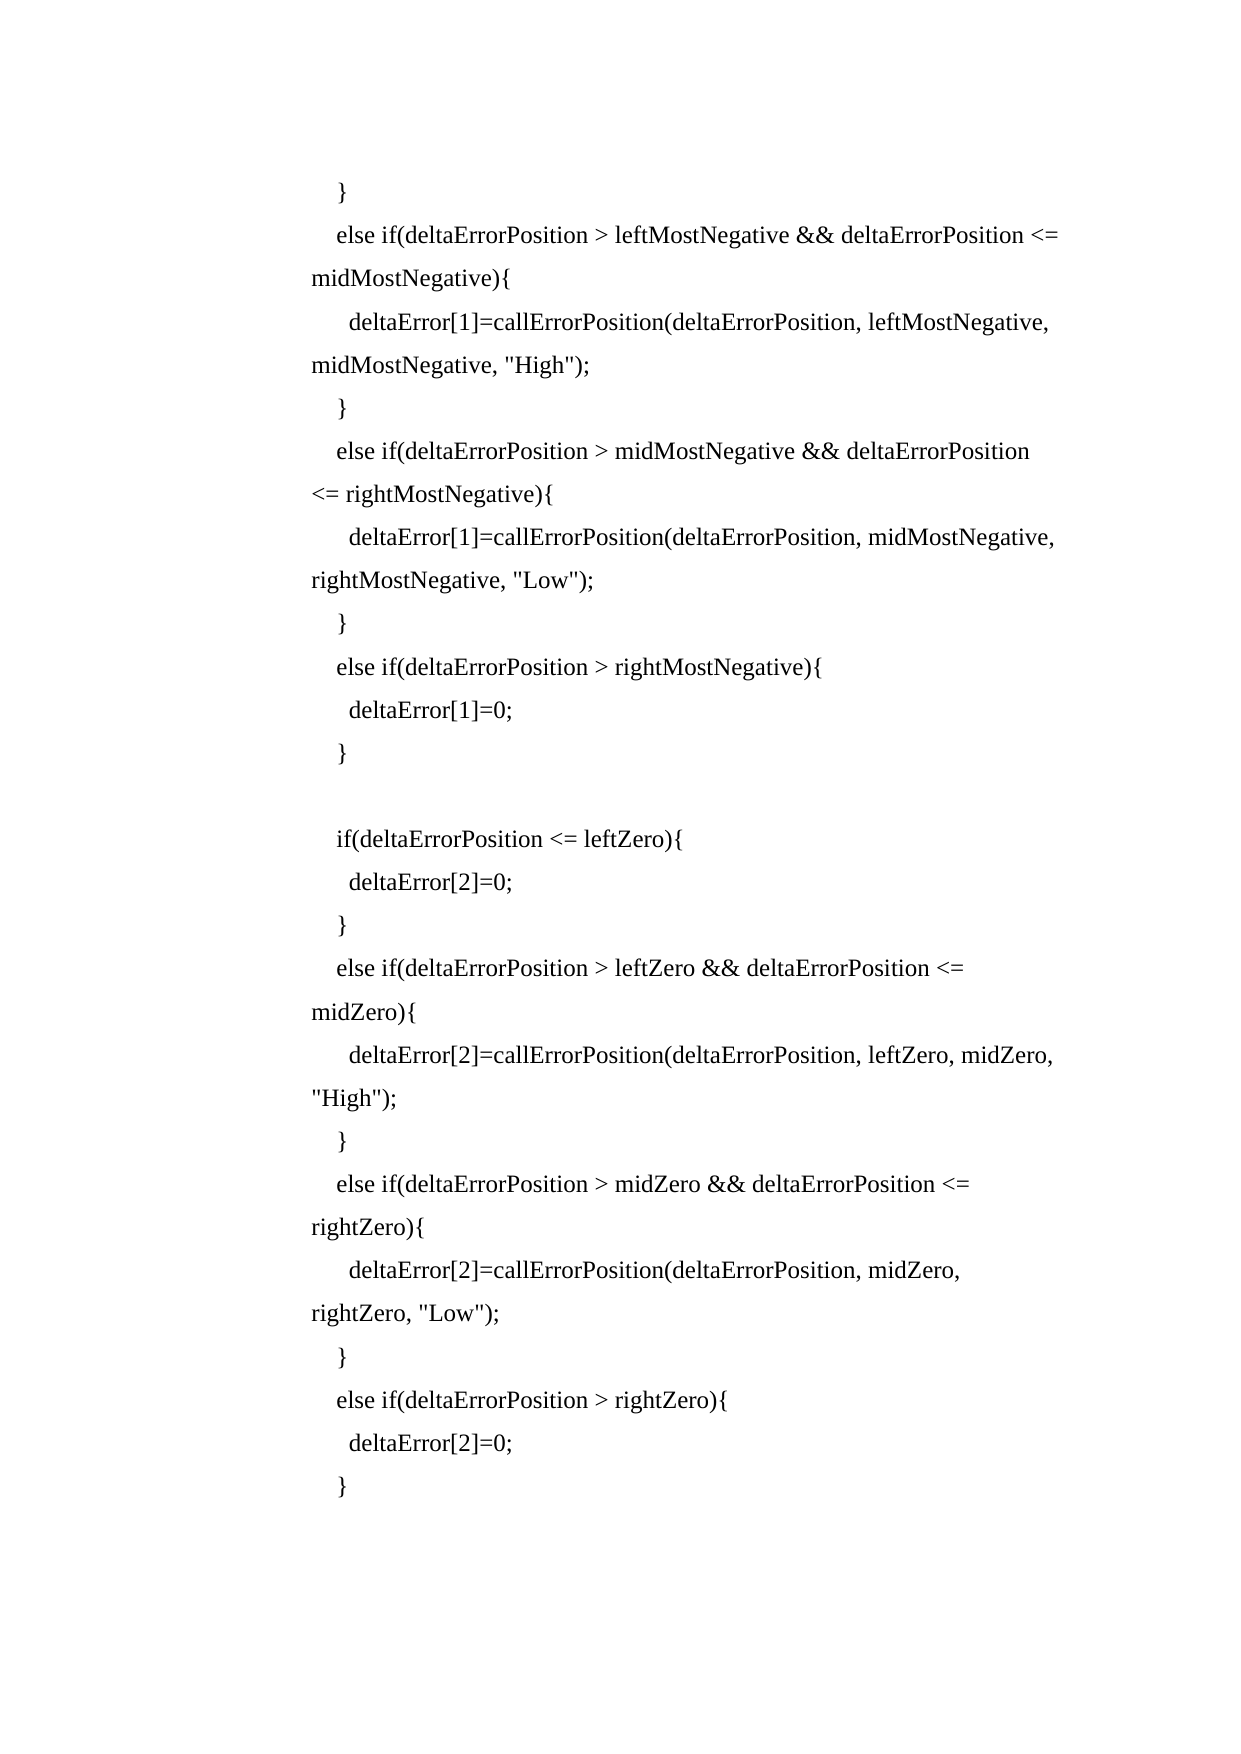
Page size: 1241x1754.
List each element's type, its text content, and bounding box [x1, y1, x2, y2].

text deltaError[2]=callErrorPosition(deltaErrorPosition, midZero, rightZero, "Low"); [311, 1255, 1063, 1327]
text } [311, 1126, 1063, 1155]
text if(deltaErrorPosition <= leftZero){ [311, 824, 1063, 853]
text else if(deltaErrorPosition > rightZero){ [311, 1385, 1063, 1413]
text } [311, 393, 1063, 422]
text } [311, 1471, 1063, 1500]
text else if(deltaErrorPosition > midMostNegative && deltaErrorPosition <= rightMostNegative){ [311, 436, 1063, 508]
text } [311, 608, 1063, 637]
text deltaError[1]=callErrorPosition(deltaErrorPosition, midMostNegative, rightMostNegative, "Low"); [311, 522, 1063, 594]
text deltaError[2]=0; [311, 1428, 1063, 1457]
text deltaError[2]=0; [311, 867, 1063, 896]
text else if(deltaErrorPosition > midZero && deltaErrorPosition <= rightZero){ [311, 1169, 1063, 1241]
text deltaError[1]=0; [311, 695, 1063, 723]
text } [311, 177, 1063, 206]
text else if(deltaErrorPosition > rightMostNegative){ [311, 652, 1063, 680]
text deltaError[1]=callErrorPosition(deltaErrorPosition, leftMostNegative, midMostNegative, "High"); [311, 307, 1063, 378]
text } [311, 738, 1063, 767]
text } [311, 910, 1063, 939]
text } [311, 1342, 1063, 1370]
text else if(deltaErrorPosition > leftZero && deltaErrorPosition <= midZero){ [311, 953, 1063, 1025]
text else if(deltaErrorPosition > leftMostNegative && deltaErrorPosition <= midMostNegative){ [311, 220, 1063, 292]
text deltaError[2]=callErrorPosition(deltaErrorPosition, leftZero, midZero, "High"); [311, 1040, 1063, 1112]
